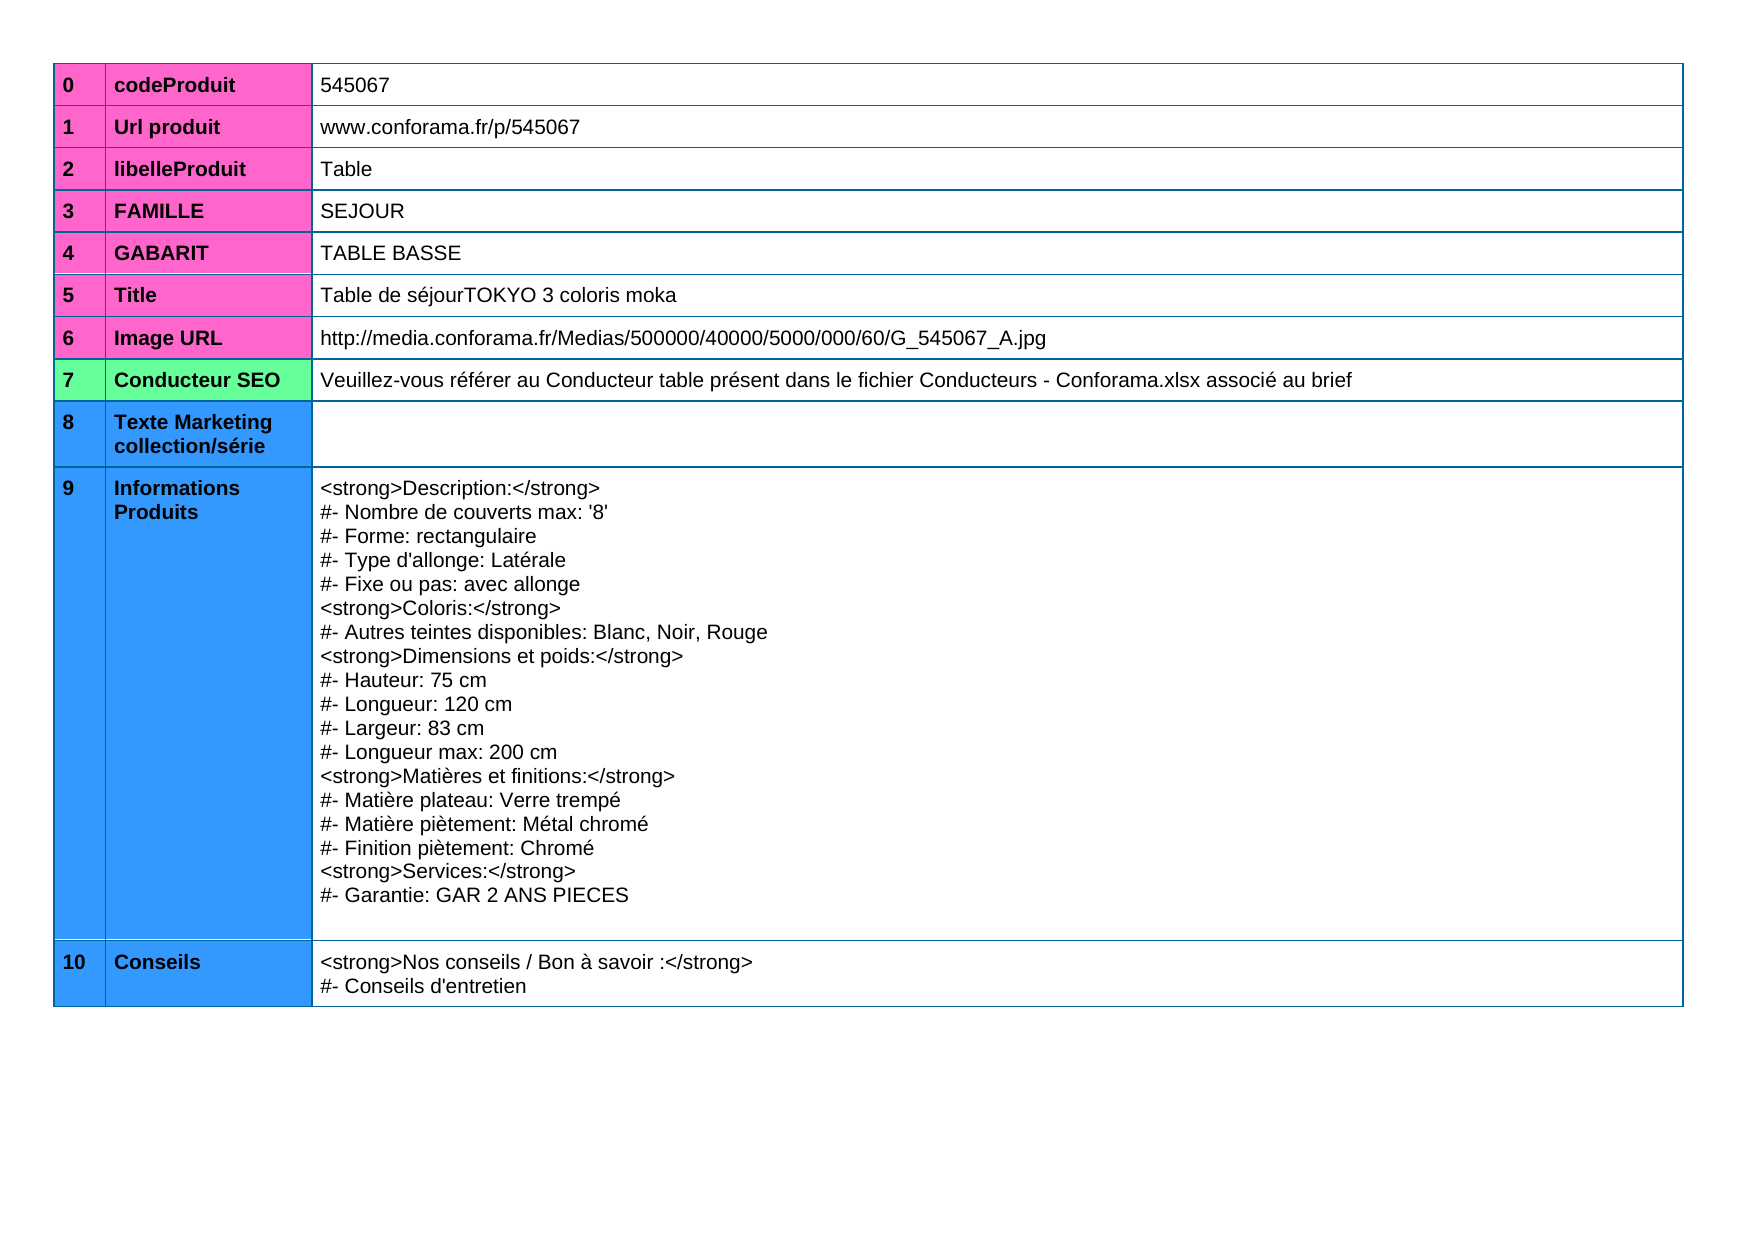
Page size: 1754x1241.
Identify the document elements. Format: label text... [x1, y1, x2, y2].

table_cell 8 [55, 402, 105, 466]
table_cell 1 [55, 106, 105, 147]
table_cell <strong>Nos conseils / Bon à savoir :</strong> #- Conseils d'entretien [313, 941, 1682, 1006]
table_cell SEJOUR [313, 191, 1682, 231]
table_cell Title [106, 275, 311, 316]
table_cell GABARIT [106, 233, 311, 273]
table_cell 4 [55, 233, 105, 273]
table_cell 10 [55, 941, 105, 1006]
table_cell libelleProduit [106, 148, 311, 189]
table_cell http://media.conforama.fr/Medias/500000/40000/5000/000/60/G_545067_A.jpg [313, 317, 1682, 358]
table_header codeProduit [106, 64, 311, 105]
table_cell <strong>Description:</strong> #- Nombre de couverts max: '8' #- Forme: rectangulaire #- Type d'allonge: Latérale #- Fixe ou pas: avec allonge <strong>Coloris:</strong> #- Autres teintes disponibles: Blanc, Noir, Rouge <strong>Dimensions et poids:</strong> #- Hauteur: 75 cm #- Longueur: 120 cm #- Largeur: 83 cm #- Longueur max: 200 cm <strong>Matières et finitions:</strong> #- Matière plateau: Verre trempé #- Matière piètement: Métal chromé #- Finition piètement: Chromé <strong>Services:</strong> #- Garantie: GAR 2 ANS PIECES [313, 468, 1682, 939]
table_cell [313, 402, 1682, 466]
table_cell Texte Marketing collection/série [106, 402, 311, 466]
table_cell www.conforama.fr/p/545067 [313, 106, 1682, 147]
table_cell Conseils [106, 941, 311, 1006]
table_cell 2 [55, 148, 105, 189]
table_header 545067 [313, 64, 1682, 105]
table_cell Conducteur SEO [106, 360, 311, 400]
table_cell Image URL [106, 317, 311, 358]
table_cell FAMILLE [106, 191, 311, 231]
table_cell 3 [55, 191, 105, 231]
table_cell 7 [55, 360, 105, 400]
table_header 0 [55, 64, 105, 105]
table_cell Informations Produits [106, 468, 311, 939]
table_cell Url produit [106, 106, 311, 147]
table_cell 6 [55, 317, 105, 358]
table_cell Table [313, 148, 1682, 189]
table_cell Table de séjourTOKYO 3 coloris moka [313, 275, 1682, 316]
table_cell 5 [55, 275, 105, 316]
table_cell 9 [55, 468, 105, 939]
table_cell Veuillez-vous référer au Conducteur table présent dans le fichier Conducteurs - Conforama.xlsx associé au brief [313, 360, 1682, 400]
table_cell TABLE BASSE [313, 233, 1682, 273]
